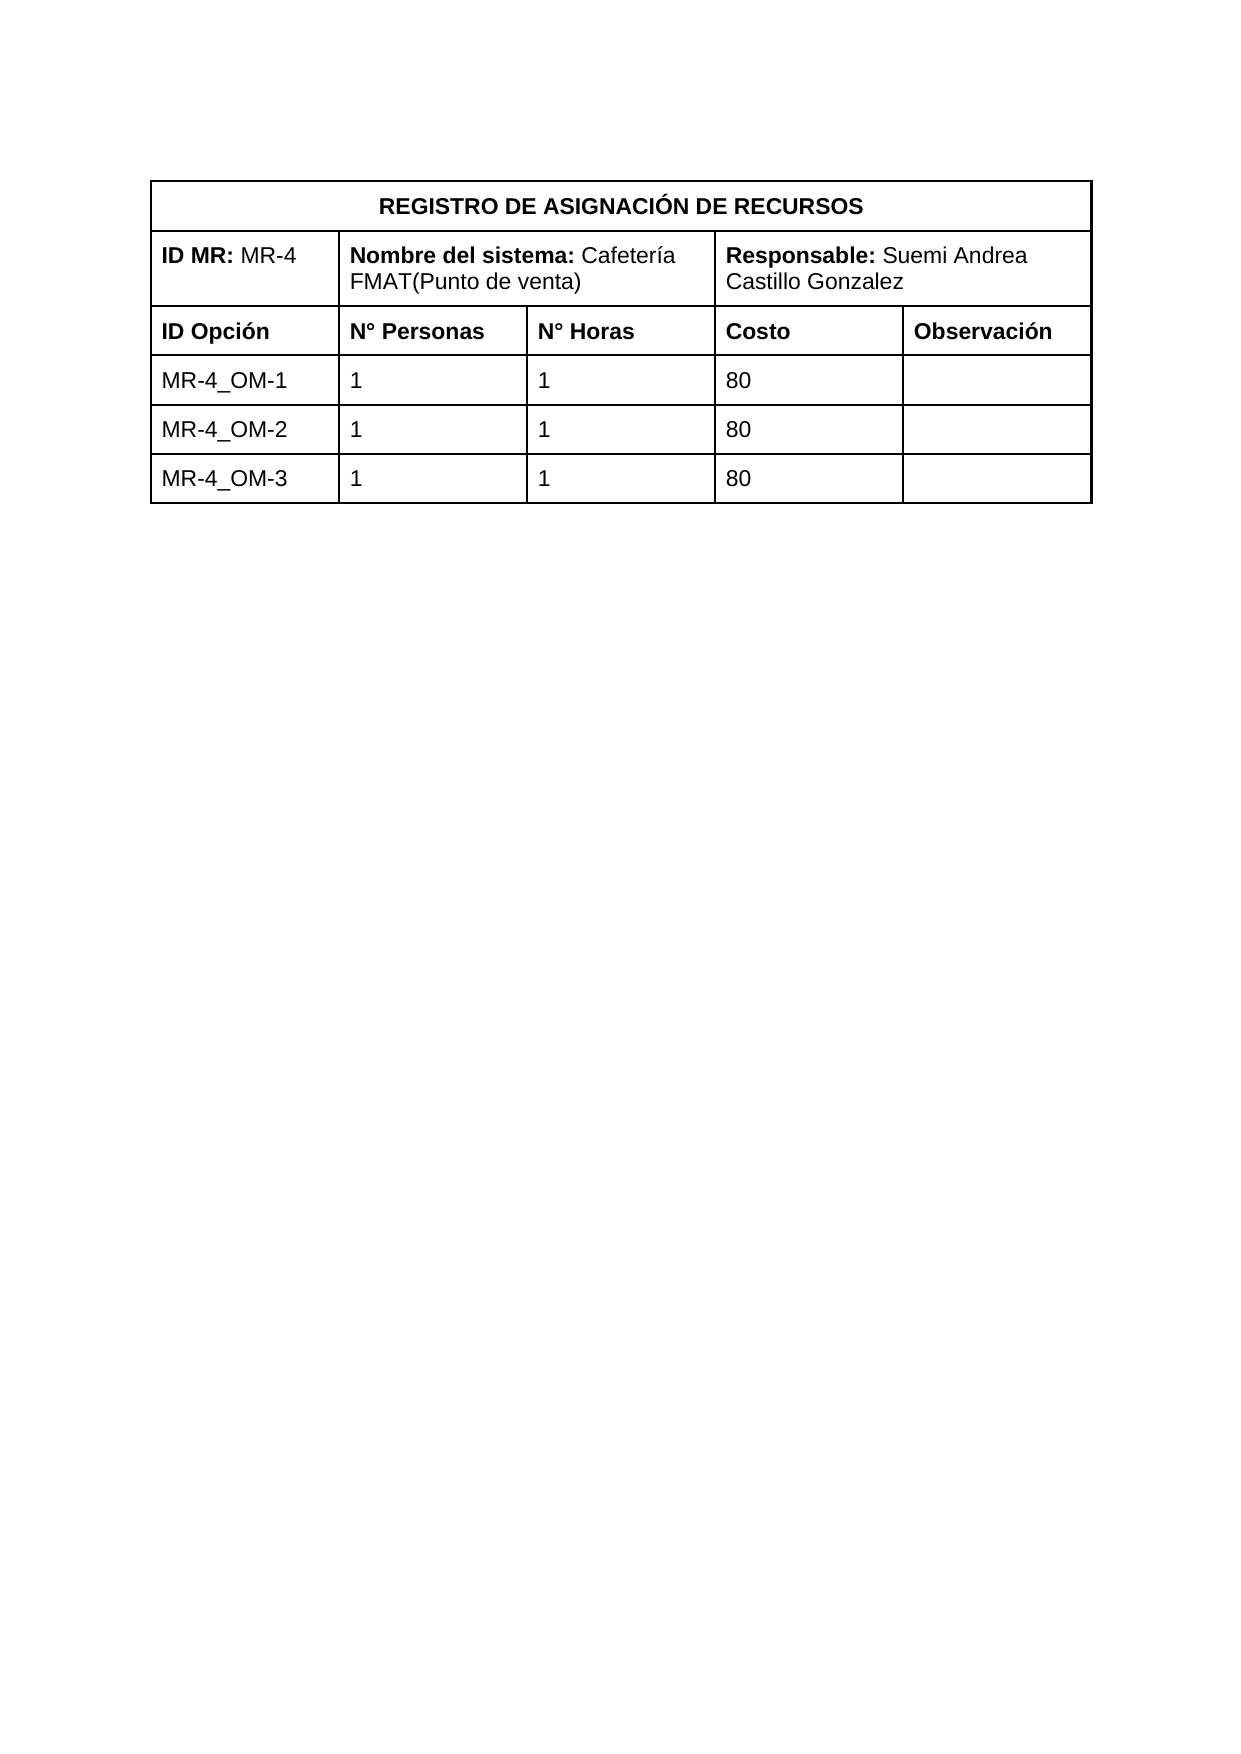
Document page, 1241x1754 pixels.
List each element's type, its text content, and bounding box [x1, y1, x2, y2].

table_cell [904, 455, 1090, 502]
table_cell 1 [340, 406, 526, 453]
table_cell 1 [528, 356, 714, 404]
table_cell MR-4_OM-1 [152, 356, 338, 404]
table_cell 80 [716, 356, 902, 404]
table_cell Observación [904, 307, 1090, 354]
table_cell 1 [528, 406, 714, 453]
table_cell [904, 406, 1090, 453]
table_cell 1 [340, 455, 526, 502]
table_cell 80 [716, 455, 902, 502]
table_cell MR-4_OM-2 [152, 406, 338, 453]
table_cell N° Horas [528, 307, 714, 354]
table_cell MR-4_OM-3 [152, 455, 338, 502]
table_header REGISTRO DE ASIGNACIÓN DE RECURSOS [152, 182, 1090, 229]
table_cell Responsable: Suemi Andrea Castillo Gonzalez [716, 232, 1090, 305]
table_cell Costo [716, 307, 902, 354]
table_cell Nombre del sistema: Cafetería FMAT(Punto de venta) [340, 232, 714, 305]
table_cell 1 [340, 356, 526, 404]
table_cell 80 [716, 406, 902, 453]
table_cell N° Personas [340, 307, 526, 354]
table_cell 1 [528, 455, 714, 502]
table_cell ID Opción [152, 307, 338, 354]
table_cell [904, 356, 1090, 404]
table_cell ID MR: MR-4 [152, 232, 338, 305]
